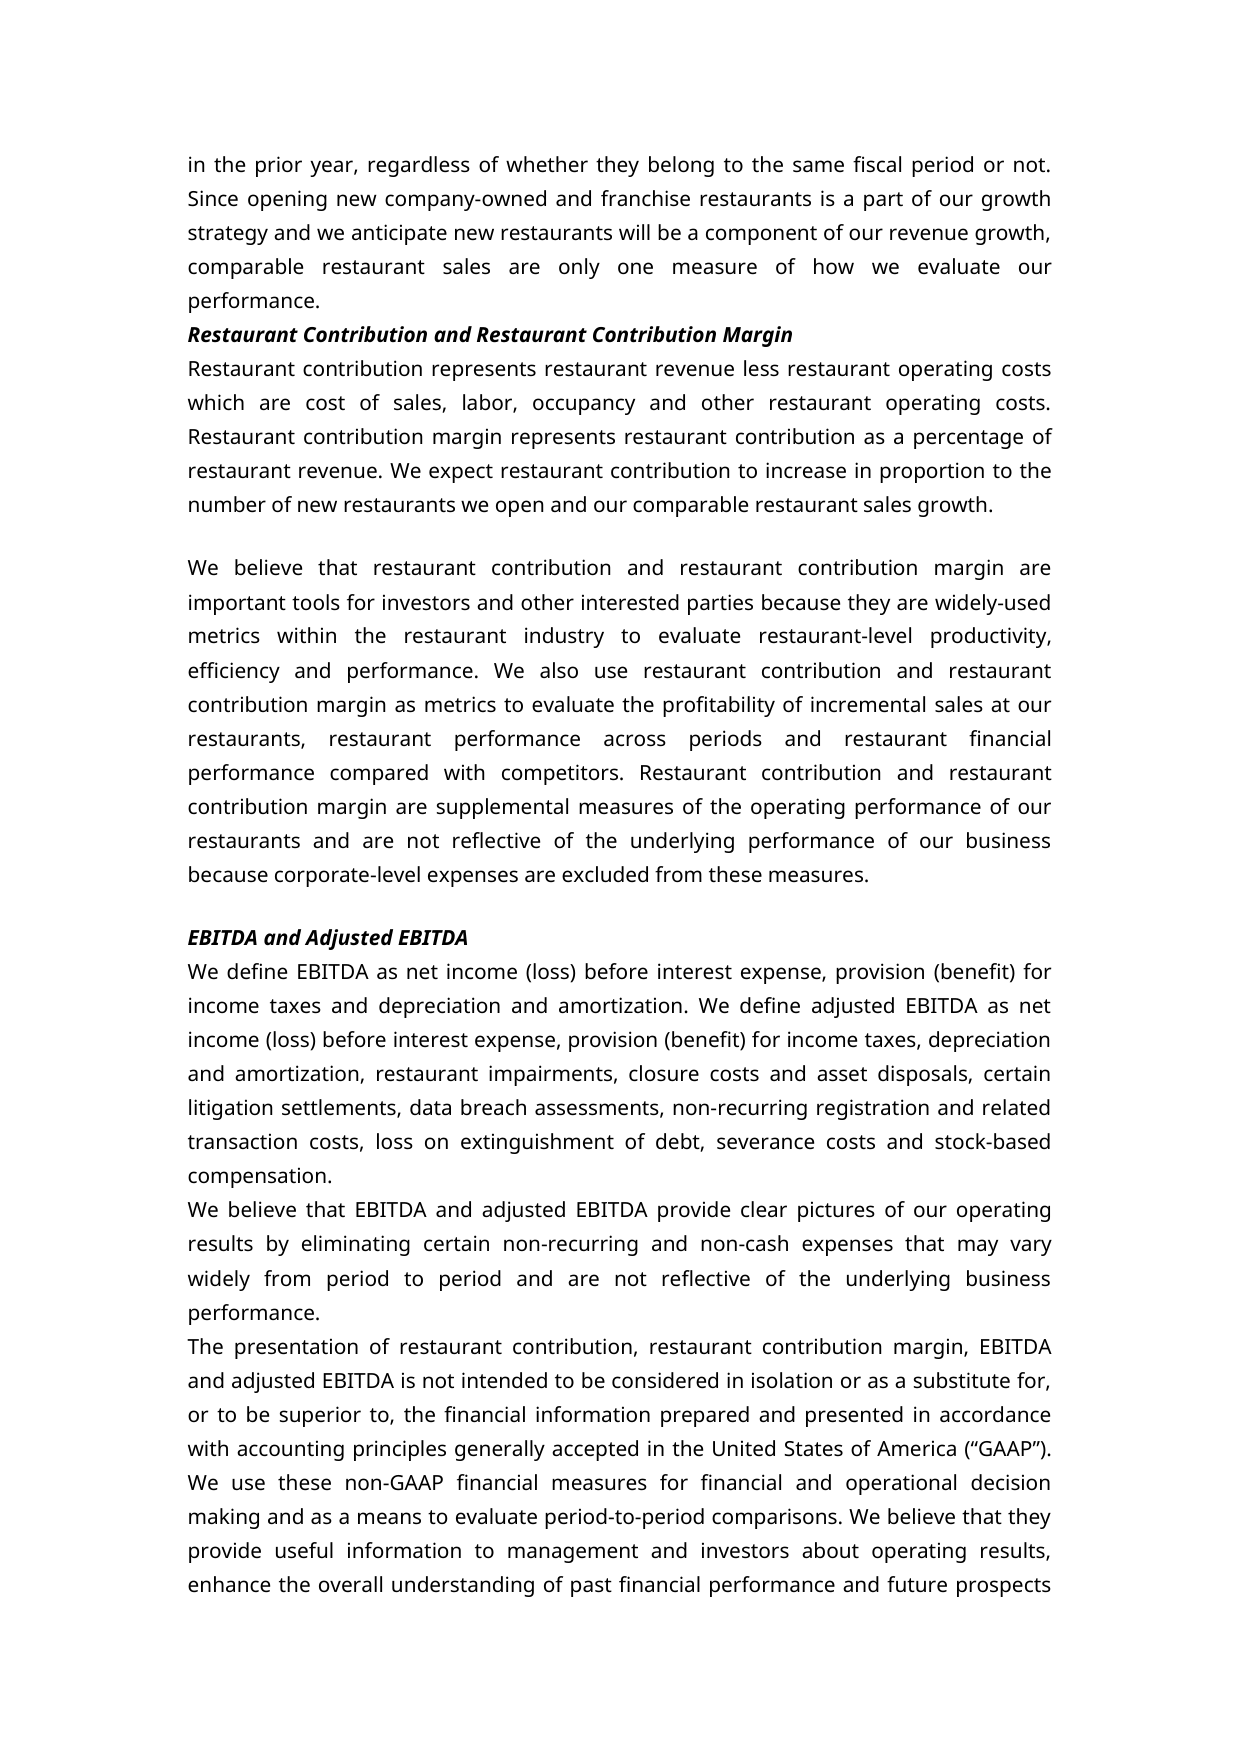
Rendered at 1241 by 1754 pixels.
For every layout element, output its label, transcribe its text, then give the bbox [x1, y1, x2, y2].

text EBITDA and Adjusted EBITDA [187, 923, 1053, 951]
text Restaurant Contribution and Restaurant Contribution Margin [187, 320, 1053, 349]
text We believe that restaurant contribution and restaurant contribution margin are important tools for investors and other interested parties because they are widely-used metrics within the restaurant industry to evaluate restaurant-level productivity, efficiency and performance. We also use restaurant contribution and restaurant contribution margin as metrics to evaluate the profitability of incremental sales at our restaurants, restaurant performance across periods and restaurant financial performance compared with competitors. Restaurant contribution and restaurant contribution margin are supplemental measures of the operating performance of our restaurants and are not reflective of the underlying performance of our business because corporate-level expenses are excluded from these measures. [187, 553, 1053, 888]
text We define EBITDA as net income (loss) before interest expense, provision (benefit) for income taxes and depreciation and amortization. We define adjusted EBITDA as net income (loss) before interest expense, provision (benefit) for income taxes, depreciation and amortization, restaurant impairments, closure costs and asset disposals, certain litigation settlements, data breach assessments, non-recurring registration and related transaction costs, loss on extinguishment of debt, severance costs and stock-based compensation. [187, 957, 1053, 1190]
text Restaurant contribution represents restaurant revenue less restaurant operating costs which are cost of sales, labor, occupancy and other restaurant operating costs. Restaurant contribution margin represents restaurant contribution as a percentage of restaurant revenue. We expect restaurant contribution to increase in proportion to the number of new restaurants we open and our comparable restaurant sales growth. [187, 354, 1053, 519]
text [187, 150, 1053, 315]
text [187, 1332, 1053, 1599]
text We believe that EBITDA and adjusted EBITDA provide clear pictures of our operating results by eliminating certain non-recurring and non-cash expenses that may vary widely from period to period and are not reflective of the underlying business performance. [187, 1196, 1053, 1326]
